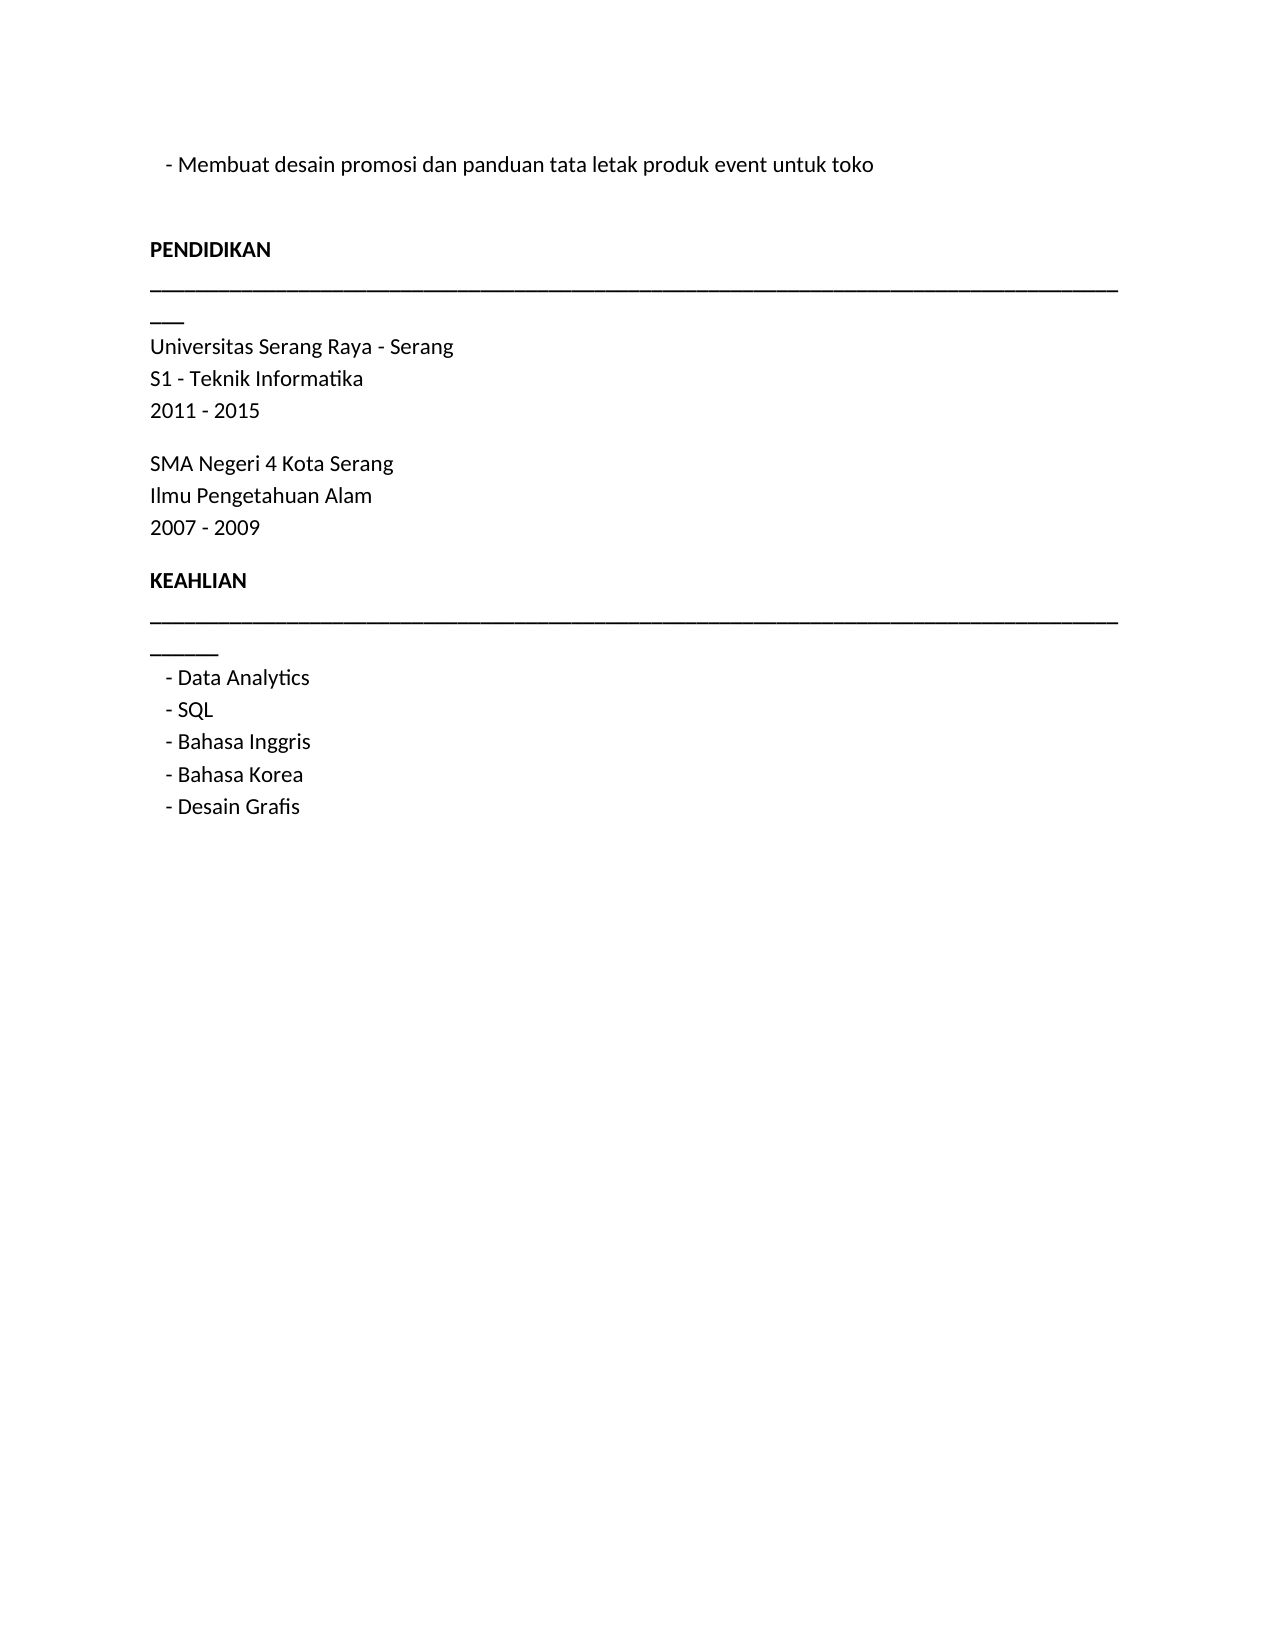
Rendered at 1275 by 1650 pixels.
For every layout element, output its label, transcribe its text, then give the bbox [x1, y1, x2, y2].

text PENDIDIKAN ________________________________________________________________________________________ Universitas Serang Raya - Serang S1 - Teknik Informatika 2011 - 2015 [150, 235, 1125, 424]
text KEAHLIAN ___________________________________________________________________________________________ - Data Analytics - SQL - Bahasa Inggris - Bahasa Korea - Desain Grafis [150, 567, 1125, 820]
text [150, 150, 1125, 210]
text SMA Negeri 4 Kota Serang Ilmu Pengetahuan Alam 2007 - 2009 [150, 449, 1125, 542]
